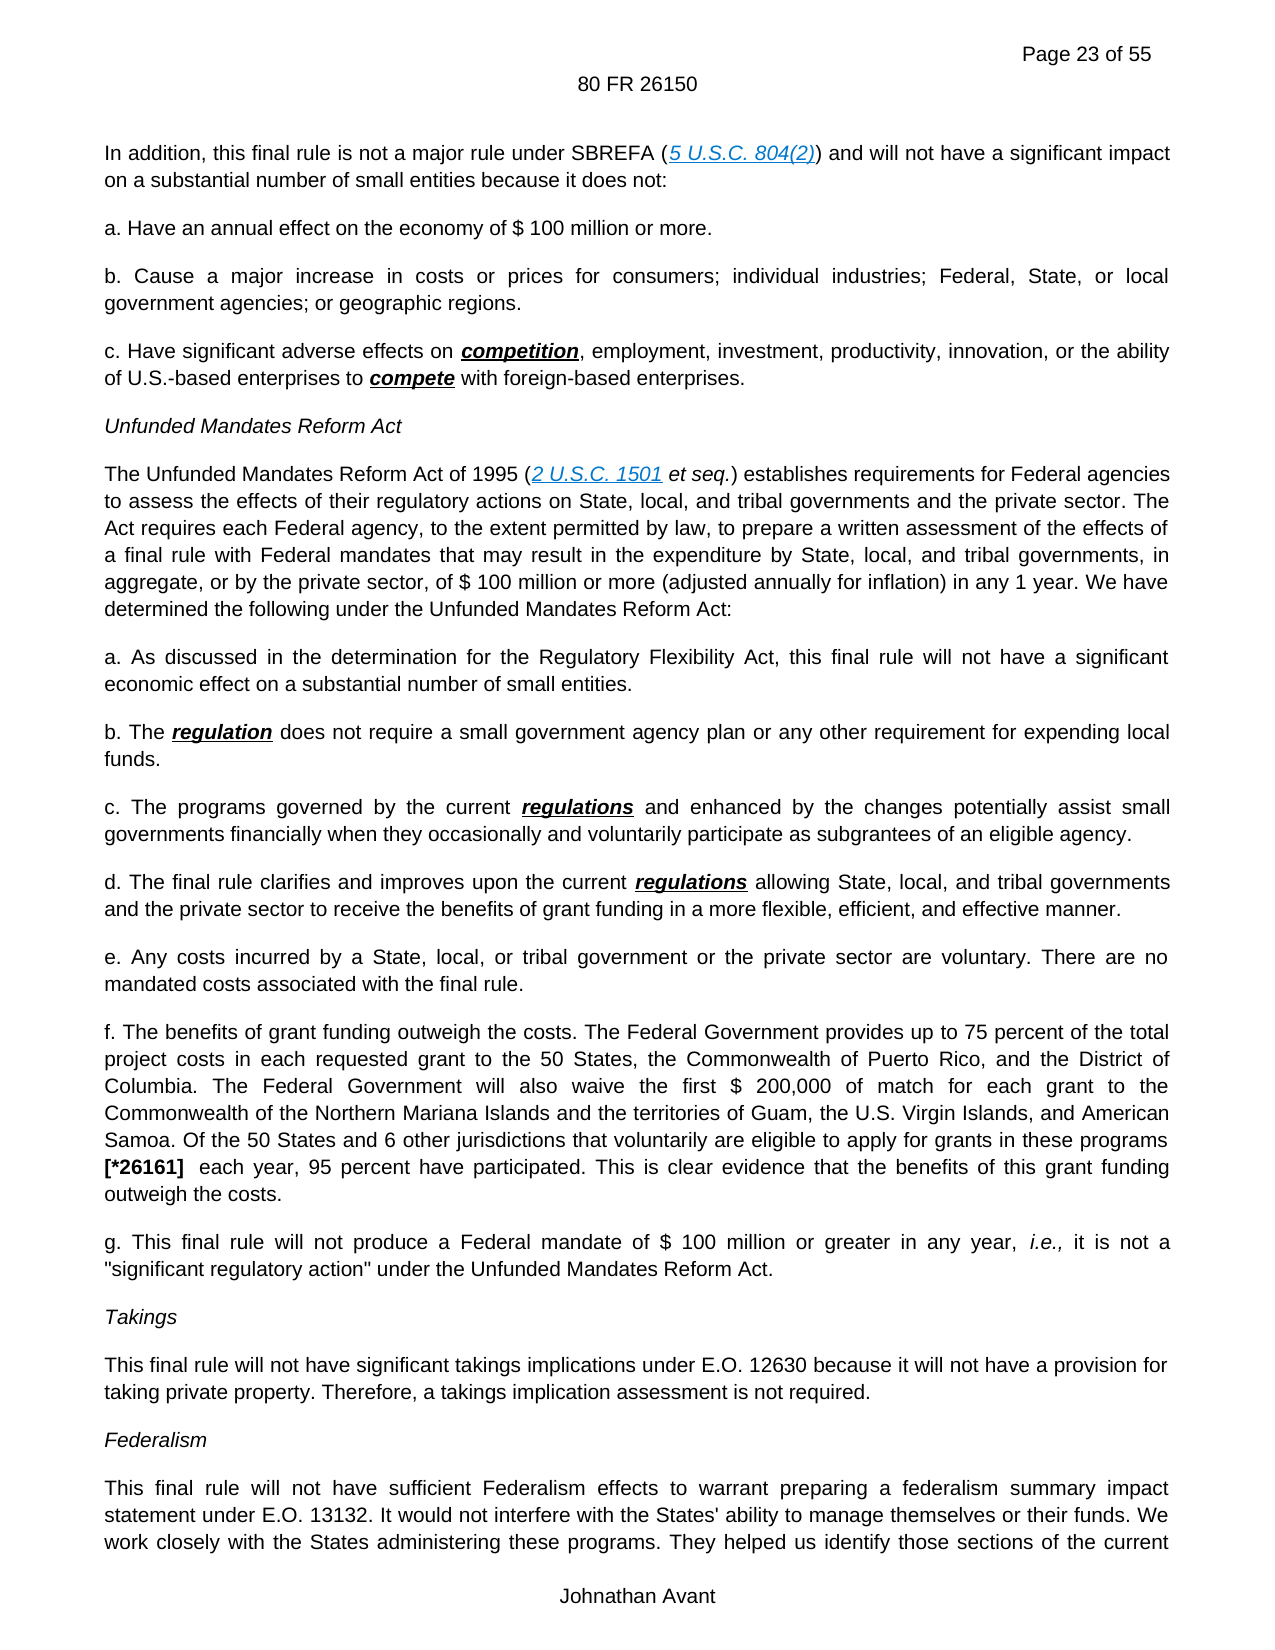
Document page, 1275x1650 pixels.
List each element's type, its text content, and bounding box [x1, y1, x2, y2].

text c. Have significant adverse effects on competition, employment, investment, productivity, innovation, or the ability of U.S.-based enterprises to compete with foreign-based enterprises. [104, 335, 1171, 389]
text Unfunded Mandates Reform Act [104, 410, 1171, 437]
text e. Any costs incurred by a State, local, or tribal government or the private sector are voluntary. There are no mandated costs associated with the final rule. [104, 942, 1171, 996]
text d. The final rule clarifies and improves upon the current regulations allowing State, local, and tribal governments and the private sector to receive the benefits of grant funding in a more flexible, efficient, and effective manner. [104, 867, 1171, 921]
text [104, 1473, 1171, 1554]
text b. The regulation does not require a small government agency plan or any other requirement for expending local funds. [104, 717, 1171, 771]
text a. Have an annual effect on the economy of $ 100 million or more. [104, 212, 1171, 239]
text In addition, this final rule is not a major rule under SBREFA (5 U.S.C. 804(2)) and will not have a significant impact on a substantial number of small entities because it does not: [104, 137, 1171, 192]
text The Unfunded Mandates Reform Act of 1995 (2 U.S.C. 1501 et seq.) establishes requirements for Federal agencies to assess the effects of their regulatory actions on State, local, and tribal governments and the private sector. The Act requires each Federal agency, to the extent permitted by law, to prepare a written assessment of the effects of a final rule with Federal mandates that may result in the expenditure by State, local, and tribal governments, in aggregate, or by the private sector, of $ 100 million or more (adjusted annually for inflation) in any 1 year. We have determined the following under the Unfunded Mandates Reform Act: [104, 458, 1171, 621]
text Takings [104, 1302, 1171, 1329]
text Federalism [104, 1425, 1171, 1452]
text b. Cause a major increase in costs or prices for consumers; individual industries; Federal, State, or local government agencies; or geographic regions. [104, 260, 1171, 314]
text This final rule will not have significant takings implications under E.O. 12630 because it will not have a provision for taking private property. Therefore, a takings implication assessment is not required. [104, 1350, 1171, 1404]
text a. As discussed in the determination for the Regulatory Flexibility Act, this final rule will not have a significant economic effect on a substantial number of small entities. [104, 642, 1171, 696]
text c. The programs governed by the current regulations and enhanced by the changes potentially assist small governments financially when they occasionally and voluntarily participate as subgrantees of an eligible agency. [104, 792, 1171, 846]
text g. This final rule will not produce a Federal mandate of $ 100 million or greater in any year, i.e., it is not a "significant regulatory action" under the Unfunded Mandates Reform Act. [104, 1227, 1171, 1281]
text f. The benefits of grant funding outweigh the costs. The Federal Government provides up to 75 percent of the total project costs in each requested grant to the 50 States, the Commonwealth of Puerto Rico, and the District of Columbia. The Federal Government will also waive the first $ 200,000 of match for each grant to the Commonwealth of the Northern Mariana Islands and the territories of Guam, the U.S. Virgin Islands, and American Samoa. Of the 50 States and 6 other jurisdictions that voluntarily are eligible to apply for grants in these programs [*26161] each year, 95 percent have participated. This is clear evidence that the benefits of this grant funding outweigh the costs. [104, 1017, 1171, 1206]
